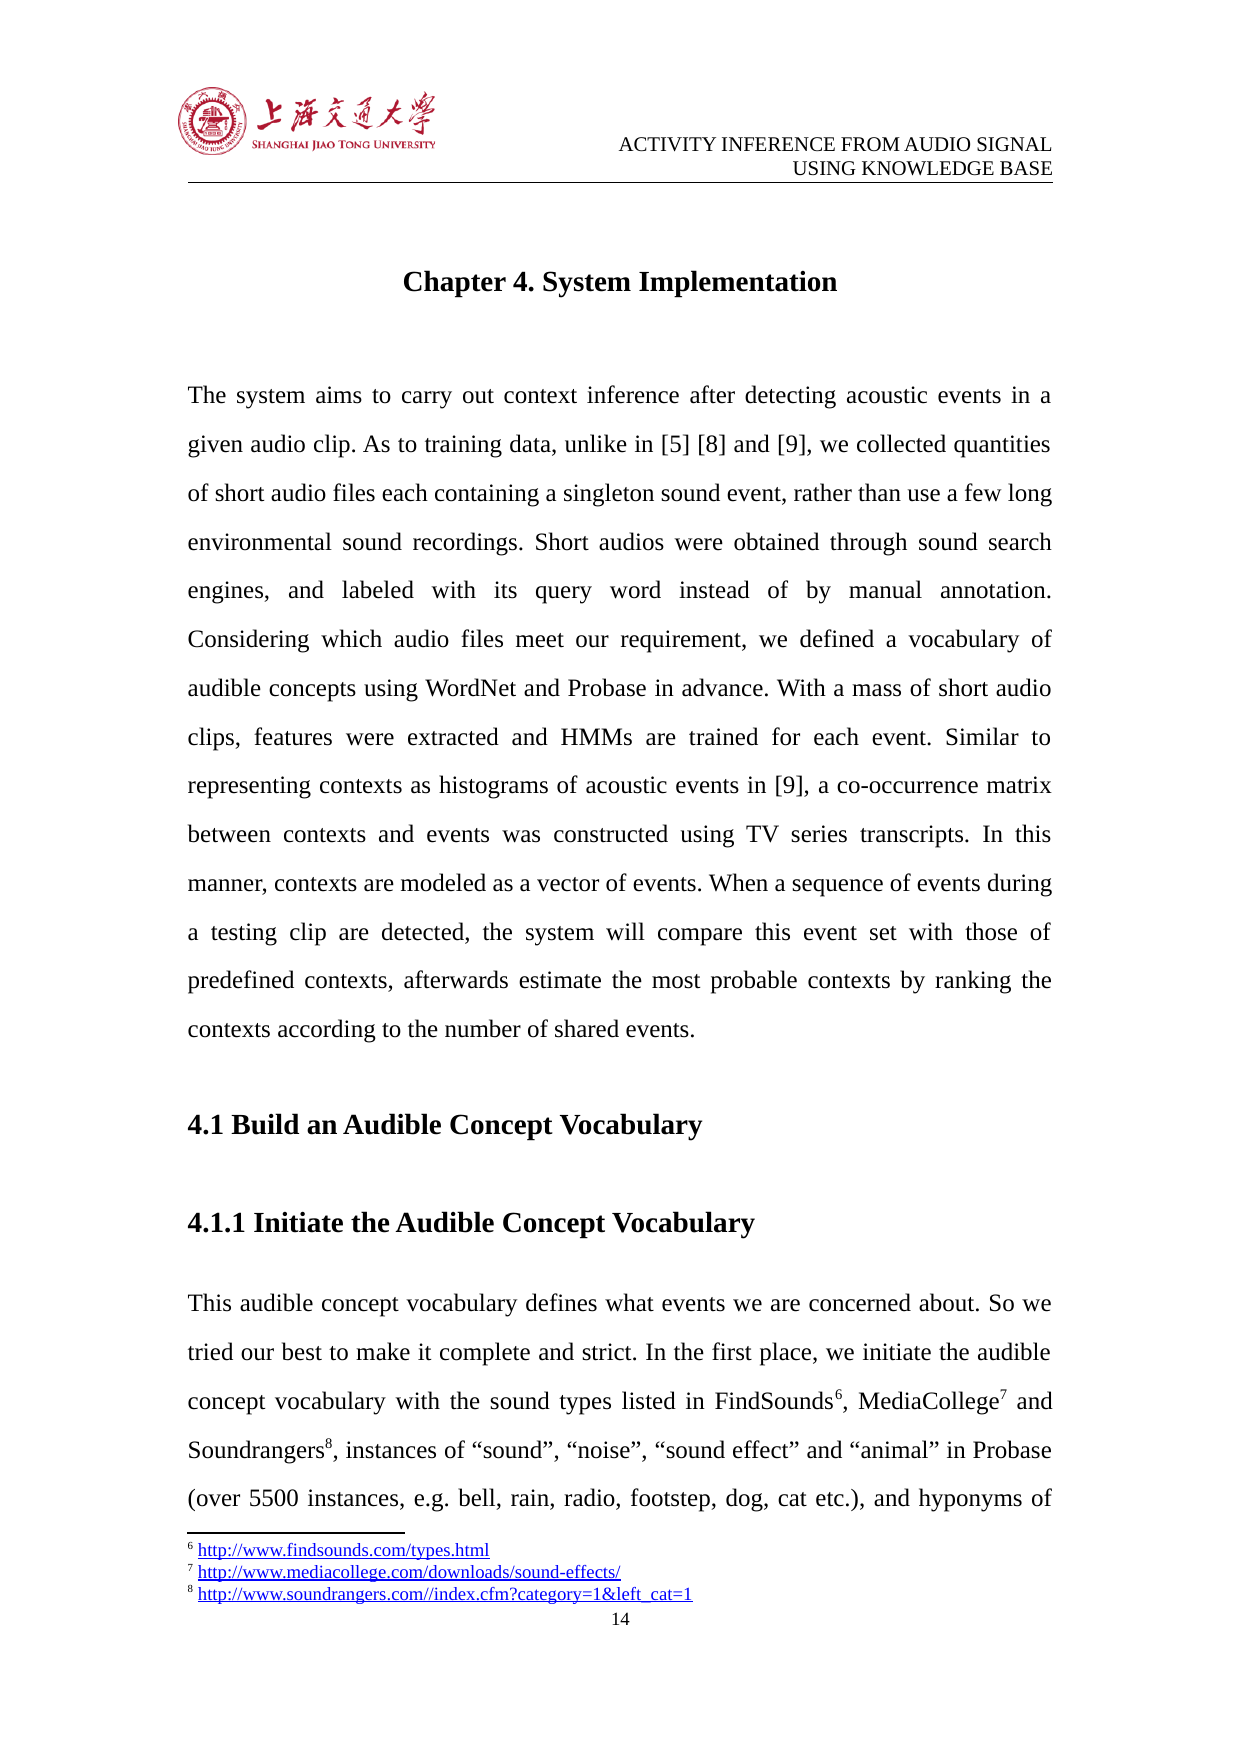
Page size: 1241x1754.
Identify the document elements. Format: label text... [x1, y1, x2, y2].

subtitle 4.1 Build an Audible Concept Vocabulary [187, 1092, 1053, 1157]
text The system aims to carry out context inference after detecting acoustic events in a given audio clip. As to training data, unlike in [5] [8] and [9], we collected quantities of short audio files each containing a singleton sound event, rather than use a few long environmental sound recordings. Short audios were obtained through sound search engines, and labeled with its query word instead of by manual annotation. Considering which audio files meet our requirement, we defined a vocabulary of audible concepts using WordNet and Probase in advance. With a mass of short audio clips, features were extracted and HMMs are trained for each event. Similar to representing contexts as histograms of acoustic events in [9], a co-occurrence matrix between contexts and events was constructed using TV series transcripts. In this manner, contexts are modeled as a vector of events. When a sequence of events during a testing clip are detected, the system will compare this event set with those of predefined contexts, afterwards estimate the most probable contexts by ranking the contexts according to the number of shared events. [187, 378, 1053, 1045]
picture [178, 87, 436, 155]
subtitle Chapter 4. System Implementation [187, 248, 1053, 313]
subtitle 4.1.1 Initiate the Audible Concept Vocabulary [187, 1189, 1053, 1254]
